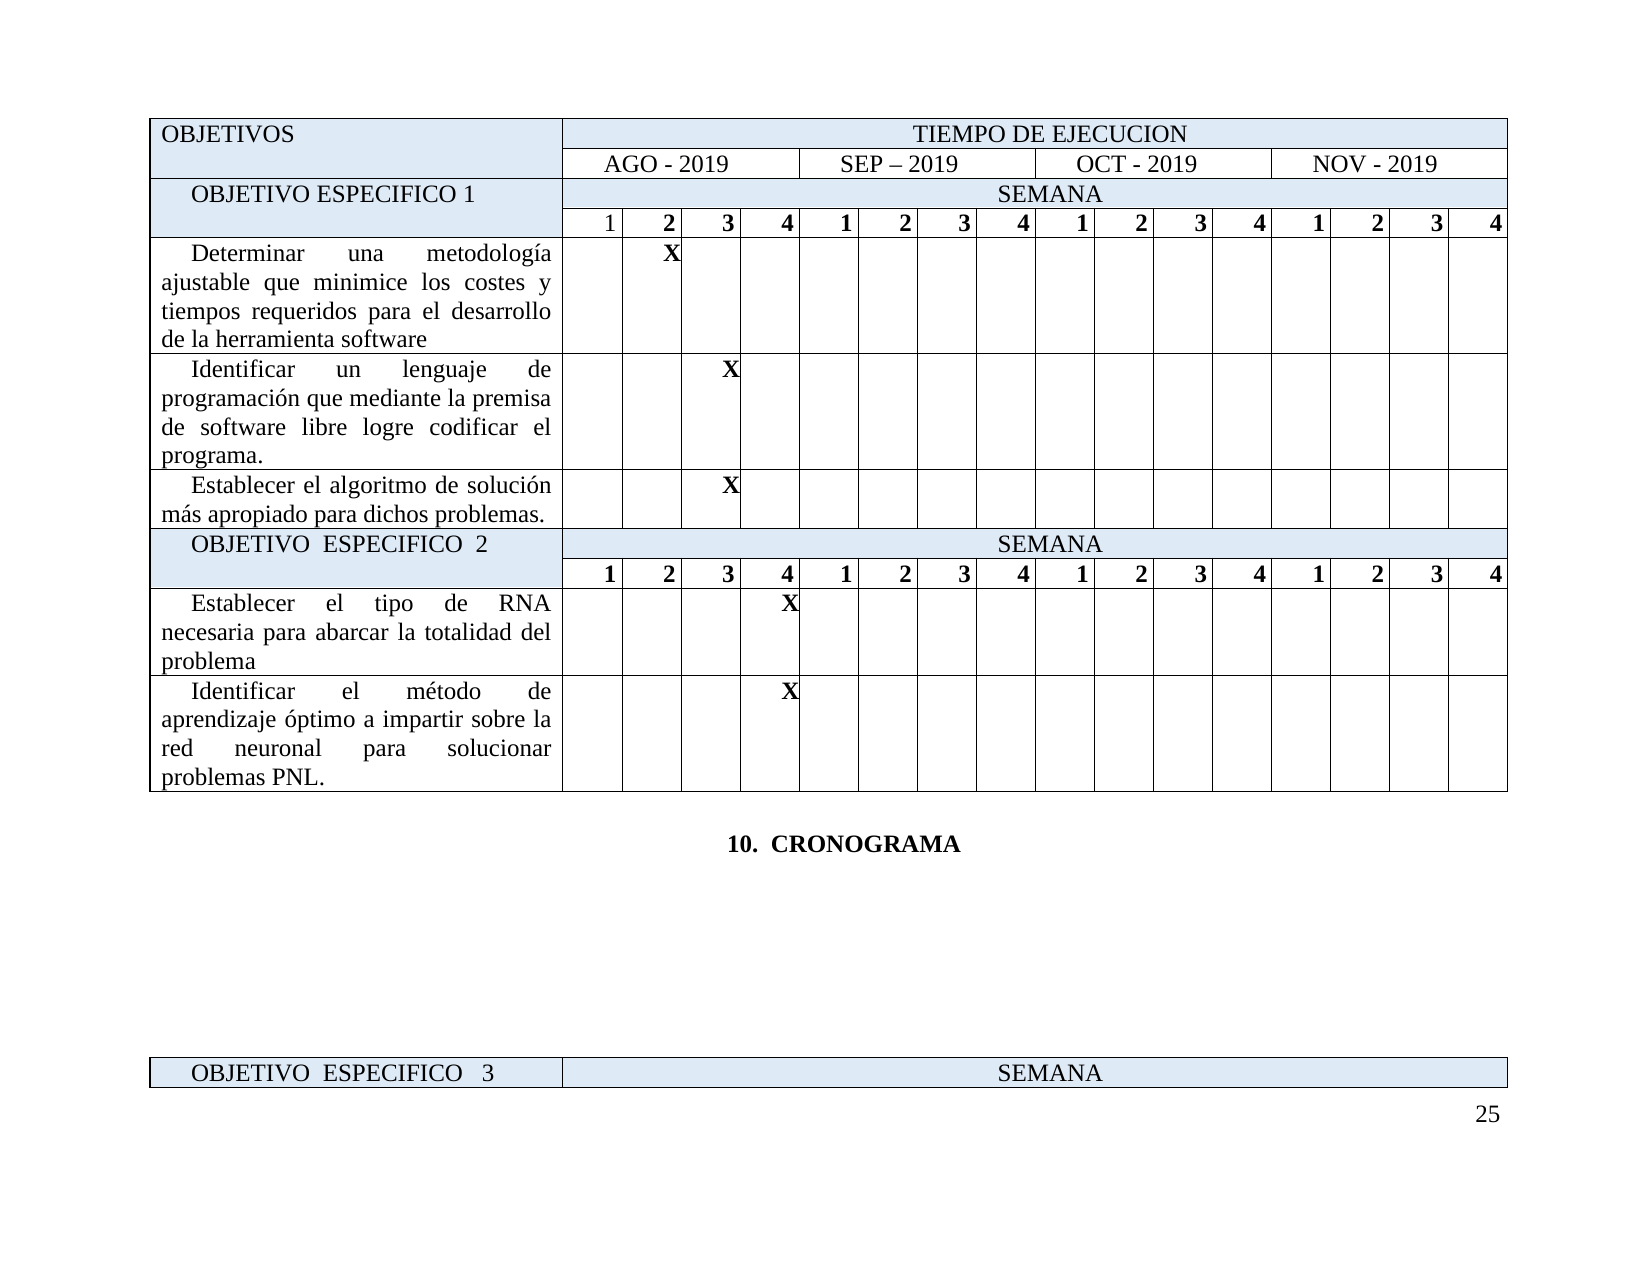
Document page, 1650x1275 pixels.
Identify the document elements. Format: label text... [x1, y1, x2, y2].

table_cell 1 [800, 559, 858, 587]
table_cell 4 [977, 559, 1035, 587]
table_cell X [682, 470, 740, 528]
table_cell [1036, 589, 1094, 675]
table_cell 1 [1036, 559, 1094, 587]
table_cell [977, 470, 1035, 528]
table_cell Establecer el tipo de RNA necesaria para abarcar la totalidad del problema [151, 589, 562, 675]
table_cell 2 [859, 209, 917, 237]
table_cell [1331, 676, 1389, 791]
table_cell [1036, 354, 1094, 469]
table_cell [800, 238, 858, 353]
table_cell [682, 676, 740, 791]
table_cell [1272, 589, 1330, 675]
table_cell [1449, 470, 1507, 528]
table_cell [1154, 238, 1212, 353]
table_cell [1272, 676, 1330, 791]
table_cell Determinar una metodología ajustable que minimice los costes y tiempos requeridos para el desarrollo de la herramienta software [151, 238, 562, 353]
table_cell 4 [741, 559, 799, 587]
subtitle CRONOGRAMA [187, 829, 1500, 858]
table_cell [1449, 589, 1507, 675]
table_cell [800, 676, 858, 791]
table_cell 3 [918, 559, 976, 587]
table_cell [1272, 238, 1330, 353]
table_cell Identificar el método de aprendizaje óptimo a impartir sobre la red neuronal para solucionar problemas PNL. [151, 676, 562, 791]
table_cell [918, 676, 976, 791]
table_cell 4 [1449, 559, 1507, 587]
table_cell OBJETIVO ESPECIFICO 2 [151, 529, 562, 587]
table_cell [977, 238, 1035, 353]
table_cell [1213, 470, 1271, 528]
table_cell [563, 589, 622, 675]
table_cell [1213, 676, 1271, 791]
table_cell [1449, 676, 1507, 791]
table_cell Identificar un lenguaje de programación que mediante la premisa de software libre logre codificar el programa. [151, 354, 562, 469]
table_header TIEMPO DE EJECUCION [563, 119, 1507, 148]
table_cell 1 [563, 209, 622, 237]
table_cell 3 [682, 209, 740, 237]
table_cell [1272, 470, 1330, 528]
table_cell [1213, 354, 1271, 469]
table_cell [859, 470, 917, 528]
table_cell X [623, 238, 681, 353]
table_cell [1154, 354, 1212, 469]
table_cell [741, 238, 799, 353]
table_cell [918, 238, 976, 353]
table_cell AGO - 2019 [563, 149, 799, 178]
table_cell [1095, 238, 1153, 353]
table_cell [1331, 470, 1389, 528]
table_cell 2 [859, 559, 917, 587]
table_cell 3 [1390, 209, 1448, 237]
table_cell [1154, 676, 1212, 791]
table_cell 1 [563, 559, 622, 587]
table_cell [623, 470, 681, 528]
table_header SEMANA [563, 1058, 1507, 1087]
table_cell [859, 589, 917, 675]
table_cell Establecer el algoritmo de solución más apropiado para dichos problemas. [151, 470, 562, 528]
table_cell OCT - 2019 [1036, 149, 1271, 178]
table_cell [918, 589, 976, 675]
table_cell 4 [1213, 559, 1271, 587]
table_cell [1390, 589, 1448, 675]
table_cell [741, 470, 799, 528]
table_cell [741, 354, 799, 469]
table_cell [859, 354, 917, 469]
table_cell 3 [1154, 559, 1212, 587]
table_cell [563, 238, 622, 353]
table_cell [1390, 470, 1448, 528]
table_cell [623, 676, 681, 791]
table_cell 2 [1331, 209, 1389, 237]
table_cell [1036, 676, 1094, 791]
table_cell [1390, 238, 1448, 353]
table_cell [800, 470, 858, 528]
table_cell [1154, 589, 1212, 675]
table_cell 3 [918, 209, 976, 237]
table_cell [563, 676, 622, 791]
table_cell [563, 470, 622, 528]
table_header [151, 1058, 562, 1087]
table_cell 2 [1095, 559, 1153, 587]
table_cell [682, 589, 740, 675]
table_cell [977, 676, 1035, 791]
table_cell [1095, 676, 1153, 791]
table_header OBJETIVOS [151, 119, 562, 178]
table_cell SEMANA [563, 529, 1507, 558]
table_cell 1 [1272, 559, 1330, 587]
table_cell [859, 676, 917, 791]
table_cell NOV - 2019 [1272, 149, 1507, 178]
table_cell 3 [1154, 209, 1212, 237]
table_cell 4 [1449, 209, 1507, 237]
table_cell SEP – 2019 [800, 149, 1035, 178]
table_cell [800, 354, 858, 469]
table_cell SEMANA [563, 179, 1507, 207]
table_cell [918, 354, 976, 469]
table_cell [977, 354, 1035, 469]
table_cell X [741, 676, 799, 791]
table_cell [623, 354, 681, 469]
table_cell [1213, 238, 1271, 353]
table_cell [1095, 589, 1153, 675]
table_cell 1 [800, 209, 858, 237]
table_cell [1449, 238, 1507, 353]
table_cell 4 [977, 209, 1035, 237]
table_cell 2 [1095, 209, 1153, 237]
table_cell X [741, 589, 799, 675]
table_cell [1390, 354, 1448, 469]
table_cell [1331, 354, 1389, 469]
table_cell [1213, 589, 1271, 675]
table_cell 3 [682, 559, 740, 587]
table_cell [623, 589, 681, 675]
table_cell [859, 238, 917, 353]
table_cell 1 [1272, 209, 1330, 237]
table_cell [1331, 589, 1389, 675]
table_cell [682, 238, 740, 353]
table_cell 2 [1331, 559, 1389, 587]
table_cell 3 [1390, 559, 1448, 587]
table_cell [1036, 238, 1094, 353]
table_cell 1 [1036, 209, 1094, 237]
table_cell X [682, 354, 740, 469]
table_cell [1449, 354, 1507, 469]
table_cell [1154, 470, 1212, 528]
table_cell [1095, 470, 1153, 528]
table_cell [800, 589, 858, 675]
table_cell [918, 470, 976, 528]
table_cell 2 [623, 559, 681, 587]
table_cell OBJETIVO ESPECIFICO 1 [151, 179, 562, 237]
table_cell [977, 589, 1035, 675]
table_cell 4 [1213, 209, 1271, 237]
table_cell [1272, 354, 1330, 469]
table_cell 4 [741, 209, 799, 237]
table_cell [1036, 470, 1094, 528]
table_cell [1095, 354, 1153, 469]
table_cell [563, 354, 622, 469]
table_cell [1390, 676, 1448, 791]
table_cell [1331, 238, 1389, 353]
table_cell 2 [623, 209, 681, 237]
